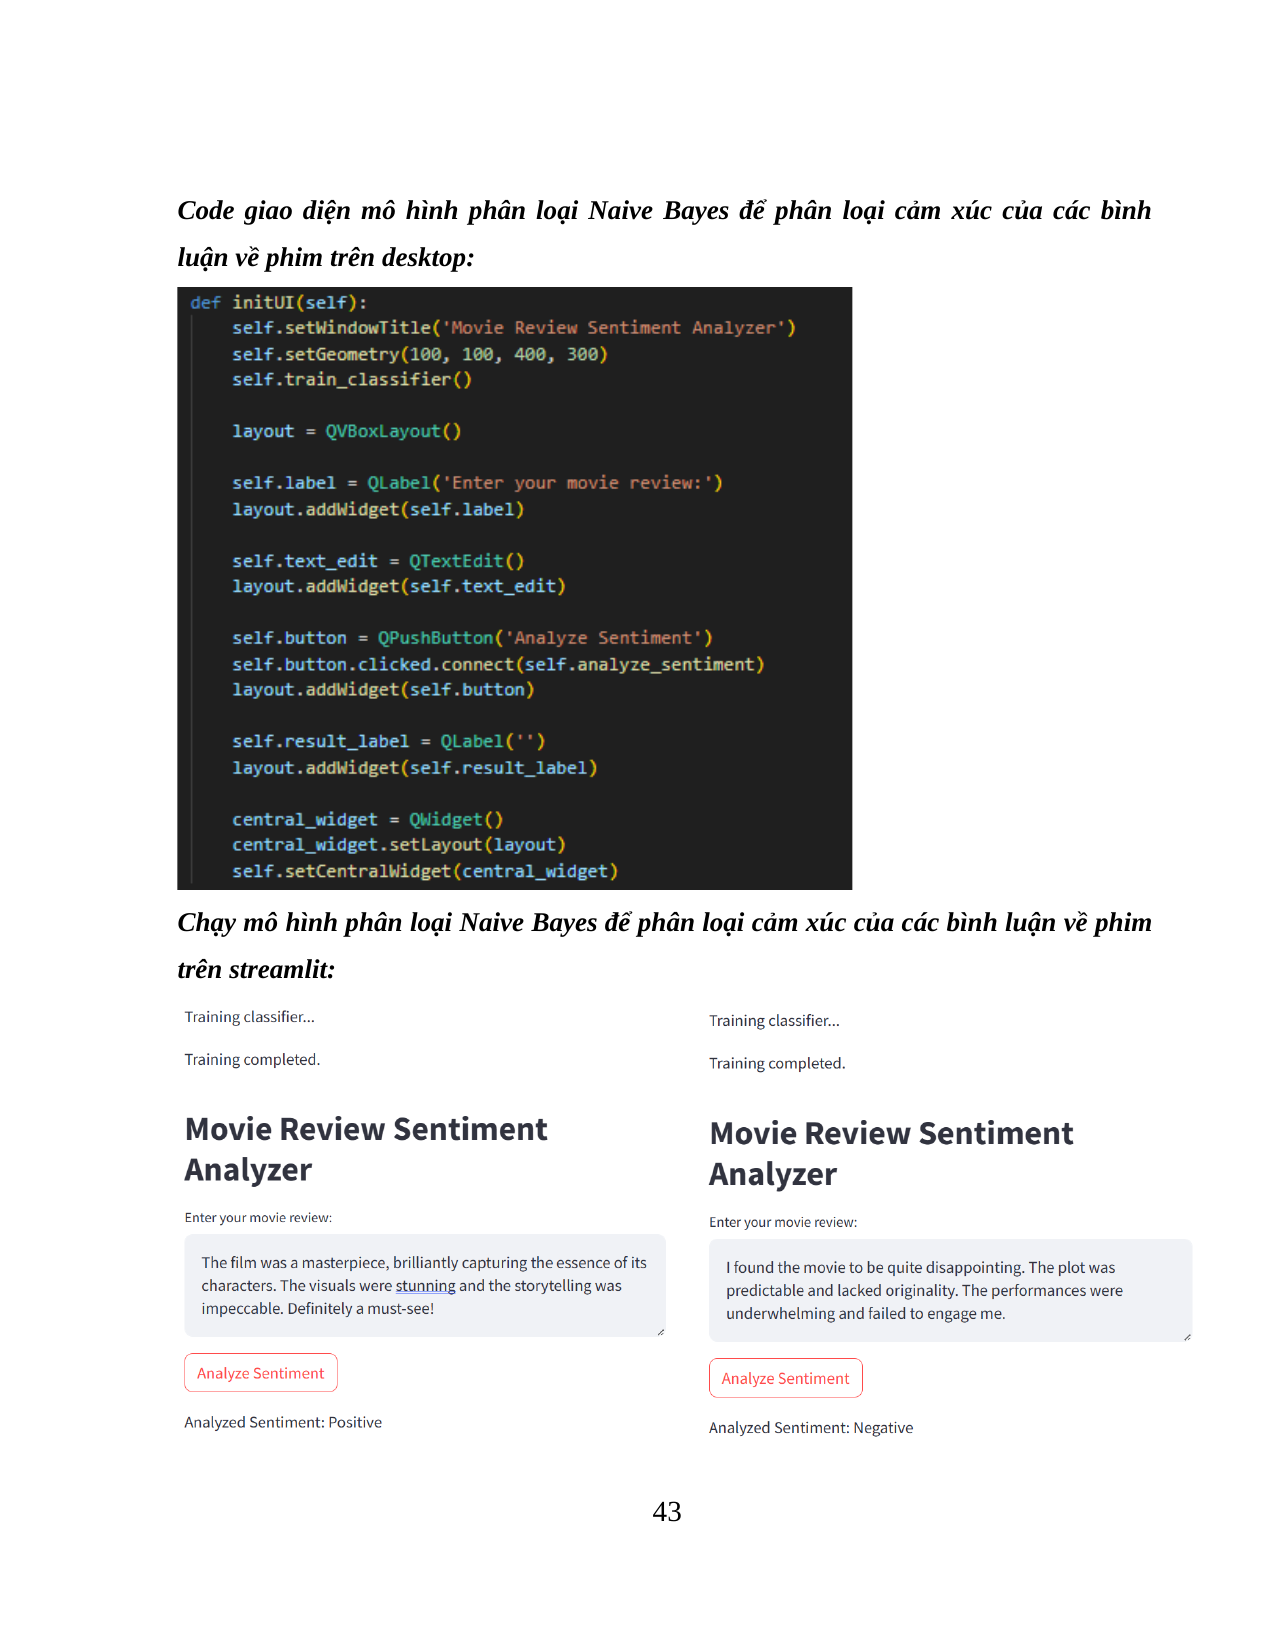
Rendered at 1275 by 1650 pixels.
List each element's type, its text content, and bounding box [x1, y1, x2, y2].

text Chạy mô hình phân loại Naive Bayes để phân loại cảm xúc của các bình luận về phim trên streamlit: [177, 906, 1157, 984]
text Code giao diện mô hình phân loại Naive Bayes để phân loại cảm xúc của các bình luận về phim trên desktop: [177, 194, 1157, 272]
picture [691, 1000, 1204, 1457]
picture [177, 999, 674, 1439]
picture [177, 287, 853, 890]
